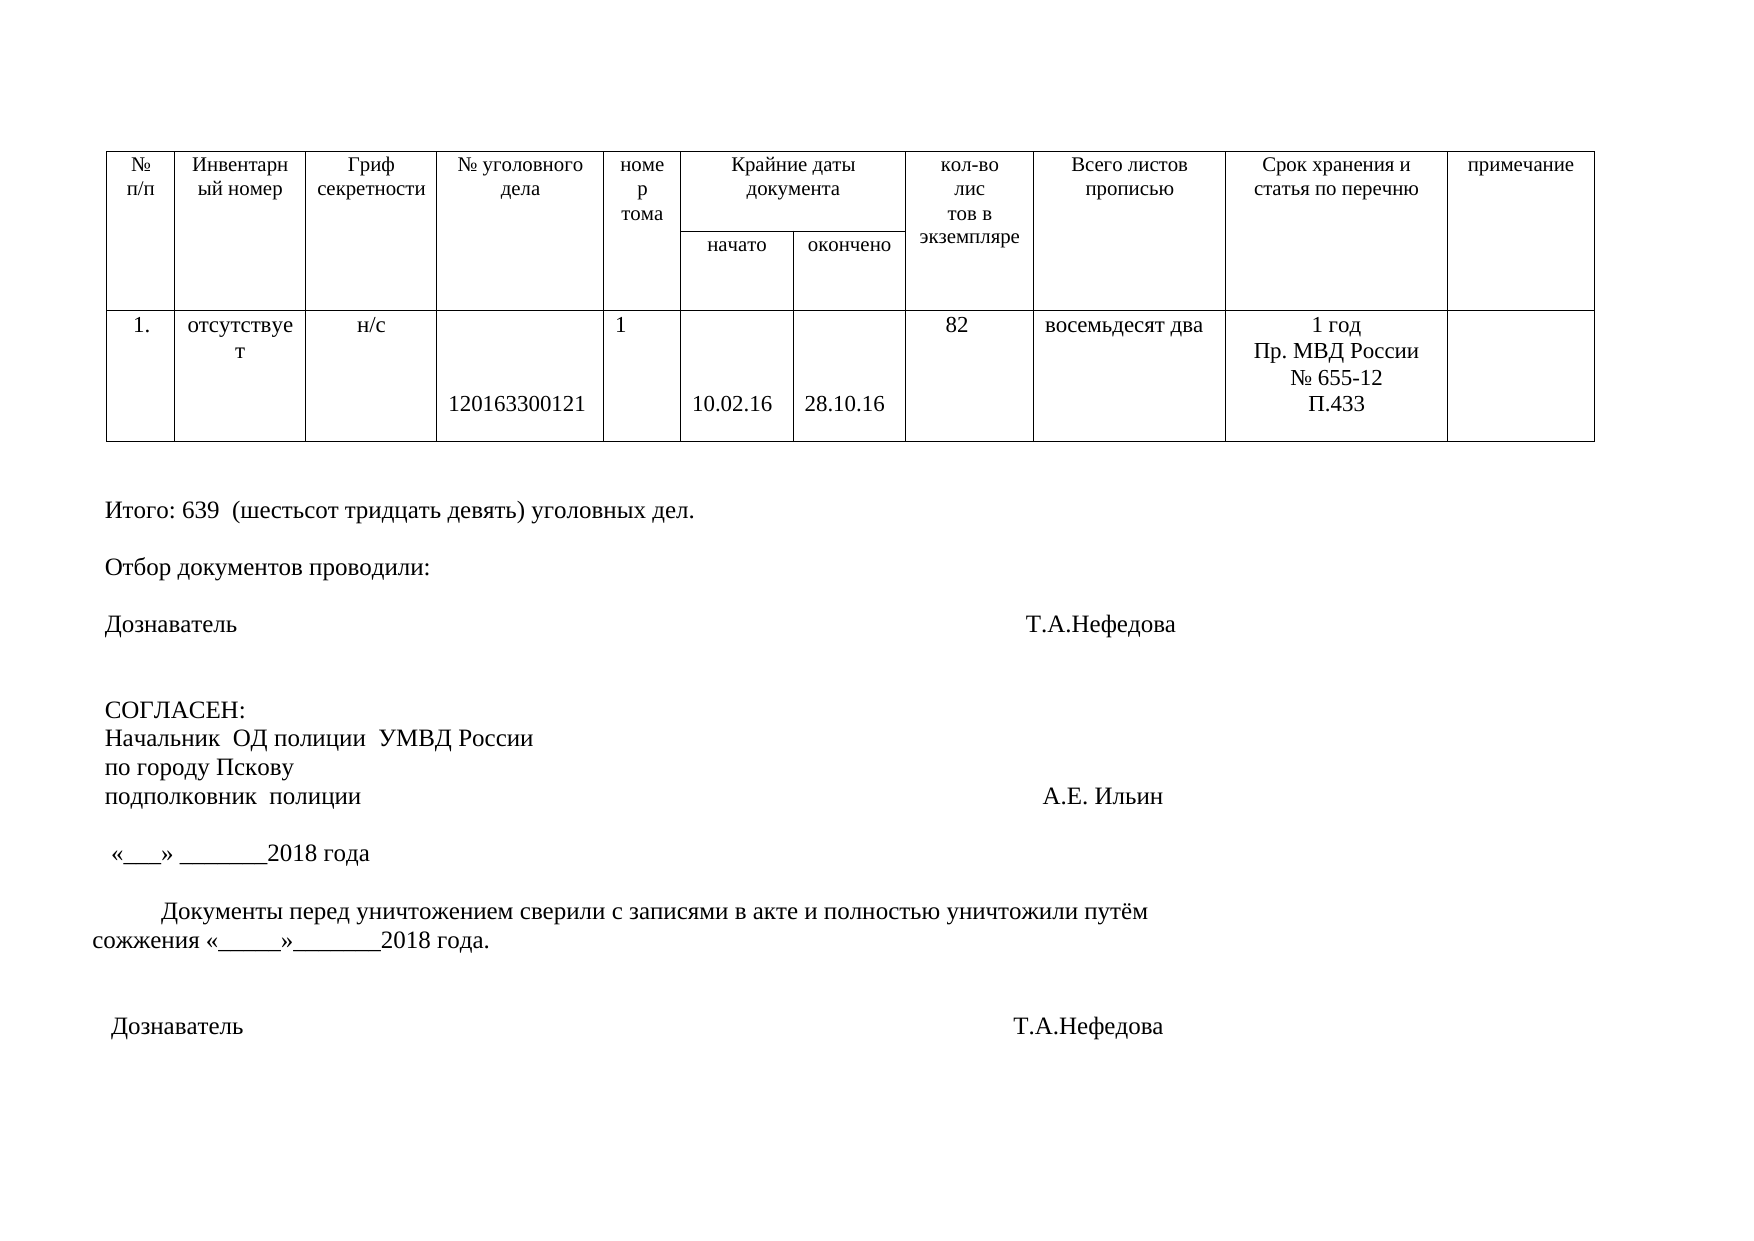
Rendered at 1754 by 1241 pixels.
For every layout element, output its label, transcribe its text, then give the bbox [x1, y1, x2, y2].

table_header № уголовного дела [437, 152, 603, 310]
table_cell начато [681, 232, 793, 310]
table_header № п/п [107, 152, 174, 310]
table_cell восемьдесят два [1034, 311, 1225, 441]
table_header Гриф секретности [306, 152, 436, 310]
table_cell 1 [604, 311, 680, 441]
table_header Инвентарный номер [175, 152, 305, 310]
text Дознаватель Т.А.Нефедова [29, 609, 1636, 638]
text сожжения «_____»_______2018 года. [29, 925, 1636, 953]
table_header примечание [1448, 152, 1594, 310]
text «___» _______2018 года [29, 838, 1636, 867]
table_header номер тома [604, 152, 680, 310]
table_cell окончено [794, 232, 905, 310]
table_cell н/с [306, 311, 436, 441]
table_header Срок хранения и статья по перечню [1226, 152, 1447, 310]
text Начальник ОД полиции УМВД России [29, 723, 1636, 752]
table_header Всего листов прописью [1034, 152, 1225, 310]
table_cell 10.02.16 [681, 311, 793, 441]
table_cell 28.10.16 [794, 311, 905, 441]
table_cell отсутствует [175, 311, 305, 441]
text Итого: 639 (шестьсот тридцать девять) уголовных дел. [29, 495, 1636, 524]
table_cell 120163300121 [437, 311, 603, 441]
table_header кол-во лис тов в экземпляре [906, 152, 1033, 310]
table_cell [107, 311, 174, 441]
table_cell 82 [906, 311, 1033, 441]
text СОГЛАСЕН: [29, 695, 1636, 723]
text по городу Пскову [29, 752, 1636, 781]
text подполковник полиции А.Е. Ильин [29, 781, 1636, 810]
table_cell 1 год Пр. МВД России № 655-12 П.433 [1226, 311, 1447, 441]
table_cell [1448, 311, 1594, 441]
text Дознаватель Т.А.Нефедова [29, 1011, 1636, 1040]
text Документы перед уничтожением сверили с записями в акте и полностью уничтожили путём [29, 896, 1636, 925]
text Отбор документов проводили: [29, 552, 1636, 581]
table_header Крайние даты документа [681, 152, 905, 231]
